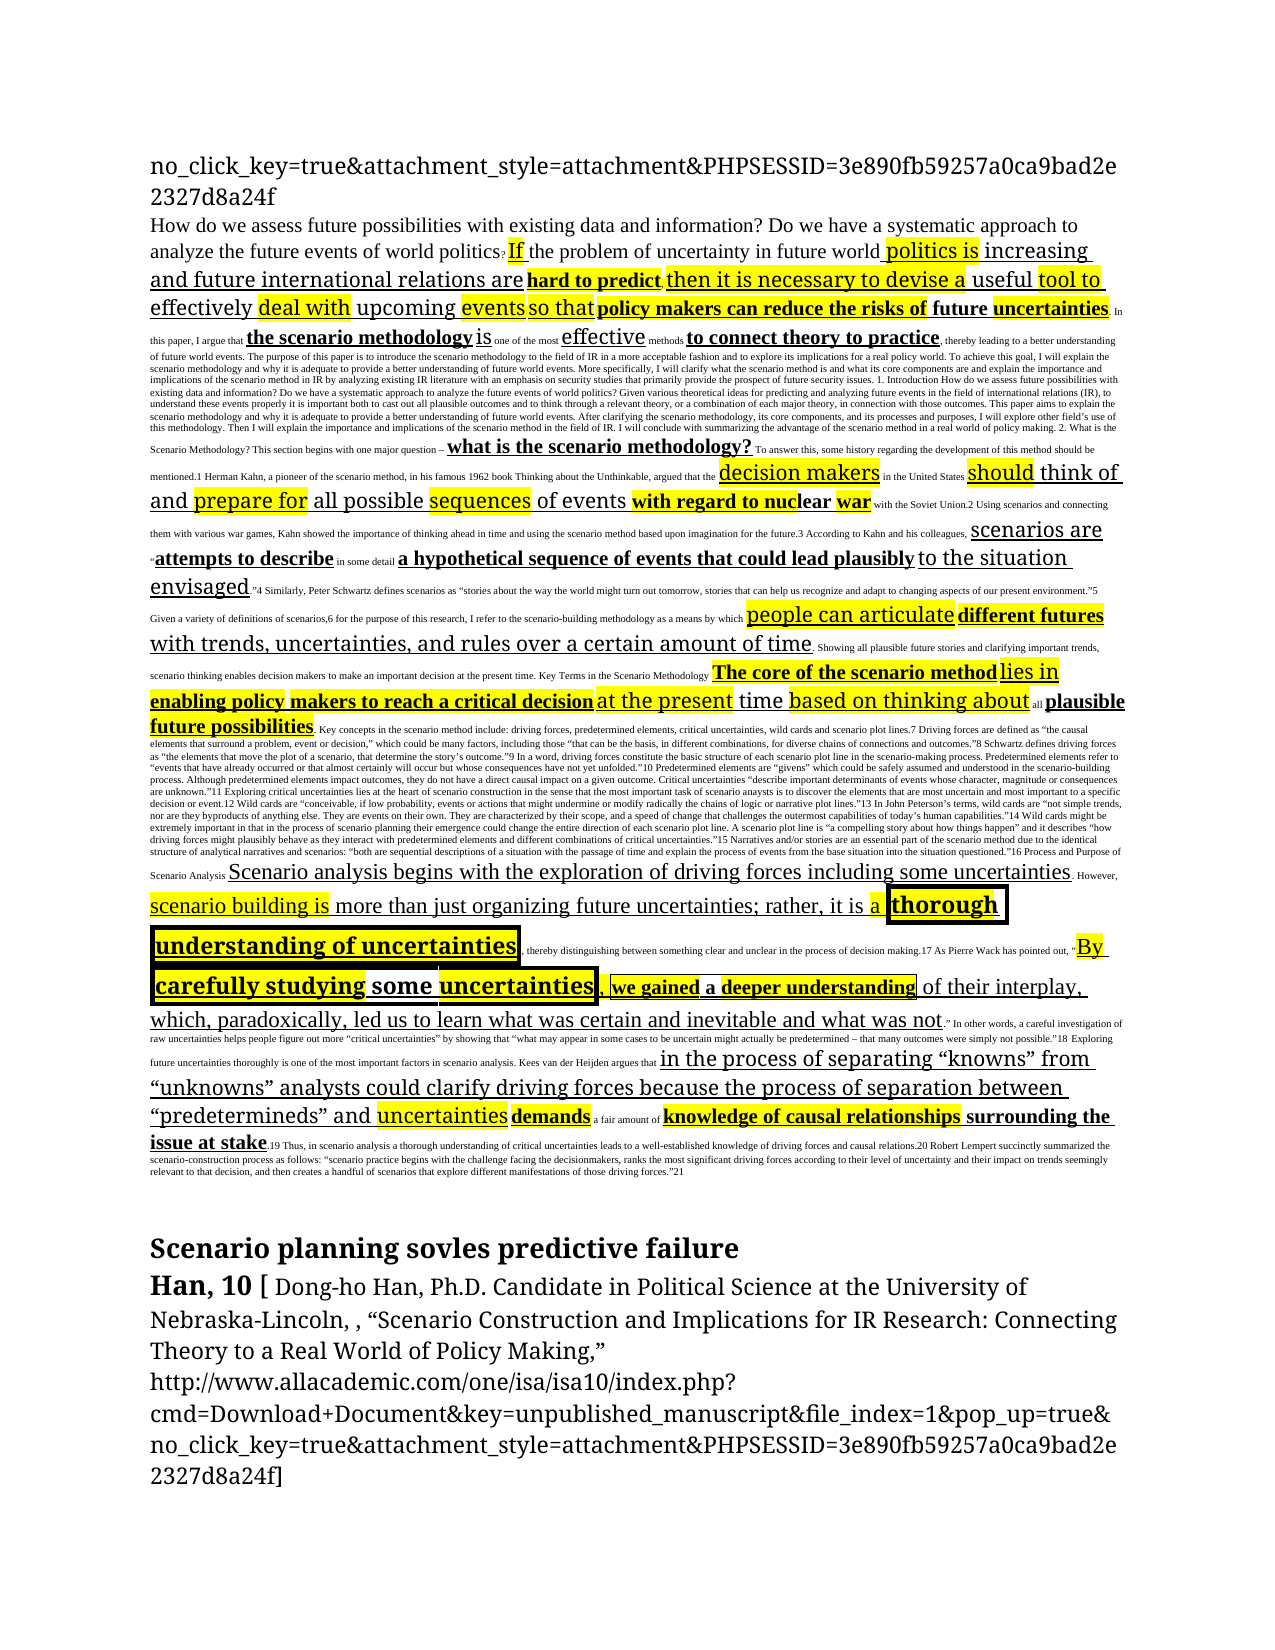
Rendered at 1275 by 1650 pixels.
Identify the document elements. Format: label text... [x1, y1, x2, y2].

text How do we assess future possibilities with existing data and information? Do we have a systematic approach to analyze the future events of world politics? If the problem of uncertainty in future world politics is increasing and future international relations are hard to predict, then it is necessary to devise a useful tool to effectively deal with upcoming events so that policy makers can reduce the risks of future uncertainties. In this paper, I argue that the scenario methodology is one of the most effective methods to connect theory to practice, thereby leading to a better understanding of future world events. The purpose of this paper is to introduce the scenario methodology to the field of IR in a more acceptable fashion and to explore its implications for a real policy world. To achieve this goal, I will explain the scenario methodology and why it is adequate to provide a better understanding of future world events. More specifically, I will clarify what the scenario method is and what its core components are and explain the importance and implications of the scenario method in IR by analyzing existing IR literature with an emphasis on security studies that primarily provide the prospect of future security issues. 1. Introduction How do we assess future possibilities with existing data and information? Do we have a systematic approach to analyze the future events of world politics? Given various theoretical ideas for predicting and analyzing future events in the field of international relations (IR), to understand these events properly it is important both to cast out all plausible outcomes and to think through a relevant theory, or a combination of each major theory, in connection with those outcomes. This paper aims to explain the scenario methodology and why it is adequate to provide a better understanding of future world events. After clarifying the scenario methodology, its core components, and its processes and purposes, I will explore other field’s use of this methodology. Then I will explain the importance and implications of the scenario method in the field of IR. I will conclude with summarizing the advantage of the scenario method in a real world of policy making. 2. What is the Scenario Methodology? This section begins with one major question – what is the scenario methodology? To answer this, some history regarding the development of this method should be mentioned.1 Herman Kahn, a pioneer of the scenario method, in his famous 1962 book Thinking about the Unthinkable, argued that the decision makers in the United States should think of and prepare for all possible sequences of events with regard to nuclear war with the Soviet Union.2 Using scenarios and connecting them with various war games, Kahn showed the importance of thinking ahead in time and using the scenario method based upon imagination for the future.3 According to Kahn and his colleagues, scenarios are “attempts to describe in some detail a hypothetical sequence of events that could lead plausibly to the situation envisaged.”4 Similarly, Peter Schwartz defines scenarios as “stories about the way the world might turn out tomorrow, stories that can help us recognize and adapt to changing aspects of our present environment.”5 Given a variety of definitions of scenarios,6 for the purpose of this research, I refer to the scenario-building methodology as a means by which people can articulate different futures with trends, uncertainties, and rules over a certain amount of time. Showing all plausible future stories and clarifying important trends, scenario thinking enables decision makers to make an important decision at the present time. Key Terms in the Scenario Methodology The core of the scenario method lies in enabling policy makers to reach a critical decision at the present time based on thinking about all plausible future possibilities. Key concepts in the scenario method include: driving forces, predetermined elements, critical uncertainties, wild cards and scenario plot lines.7 Driving forces are defined as “the causal elements that surround a problem, event or decision,” which could be many factors, including those “that can be the basis, in different combinations, for diverse chains of connections and outcomes.”8 Schwartz defines driving forces as “the elements that move the plot of a scenario, that determine the story’s outcome.”9 In a word, driving forces constitute the basic structure of each scenario plot line in the scenario-making process. Predetermined elements refer to “events that have already occurred or that almost certainly will occur but whose consequences have not yet unfolded.”10 Predetermined elements are “givens” which could be safely assumed and understood in the scenario-building process. Although predetermined elements impact outcomes, they do not have a direct causal impact on a given outcome. Critical uncertainties “describe important determinants of events whose character, magnitude or consequences are unknown.”11 Exploring critical uncertainties lies at the heart of scenario construction in the sense that the most important task of scenario anaysts is to discover the elements that are most uncertain and most important to a specific decision or event.12 Wild cards are “conceivable, if low probability, events or actions that might undermine or modify radically the chains of logic or narrative plot lines.”13 In John Peterson’s terms, wild cards are “not simple trends, nor are they byproducts of anything else. They are events on their own. They are characterized by their scope, and a speed of change that challenges the outermost capabilities of today’s human capabilities.”14 Wild cards might be extremely important in that in the process of scenario planning their emergence could change the entire direction of each scenario plot line. A scenario plot line is “a compelling story about how things happen” and it describes “how driving forces might plausibly behave as they interact with predetermined elements and different combinations of critical uncertainties.”15 Narratives and/or stories are an essential part of the scenario method due to the identical structure of analytical narratives and scenarios: “both are sequential descriptions of a situation with the passage of time and explain the process of events from the base situation into the situation questioned.”16 Process and Purpose of Scenario Analysis Scenario analysis begins with the exploration of driving forces including some uncertainties. However, scenario building is more than just organizing future uncertainties; rather, it is a thorough understanding of uncertainties, thereby distinguishing between something clear and unclear in the process of decision making.17 As Pierre Wack has pointed out, “By carefully studying some uncertainties, we gained a deeper understanding of their interplay, which, paradoxically, led us to learn what was certain and inevitable and what was not.” In other words, a careful investigation of raw uncertainties helps people figure out more “critical uncertainties” by showing that “what may appear in some cases to be uncertain might actually be predetermined – that many outcomes were simply not possible.”18 Exploring future uncertainties thoroughly is one of the most important factors in scenario analysis. Kees van der Heijden argues that in the process of separating “knowns” from “unknowns” analysts could clarify driving forces because the process of separation between “predetermineds” and uncertainties demands a fair amount of knowledge of causal relationships surrounding the issue at stake.19 Thus, in scenario analysis a thorough understanding of critical uncertainties leads to a well-established knowledge of driving forces and causal relations.20 Robert Lempert succinctly summarized the scenario-construction process as follows: “scenario practice begins with the challenge facing the decisionmakers, ranks the most significant driving forces according to their level of uncertainty and their impact on trends seemingly relevant to that decision, and then creates a handful of scenarios that explore different manifestations of those driving forces.”21 [150, 212, 1125, 1178]
text Han, 10 [ Dong-ho Han, Ph.D. Candidate in Political Science at the University of Nebraska-Lincoln, , “Scenario Construction and Implications for IR Research: Connecting Theory to a Real World of Policy Making,” http://www.allacademic.com/one/isa/isa10/index.php?cmd=Download+Document&key=unpublished_manuscript&file_index=1&pop_up=true&no_click_key=true&attachment_style=attachment&PHPSESSID=3e890fb59257a0ca9bad2e2327d8a24f] [150, 1267, 1125, 1491]
subtitle Scenario planning sovles predictive failure [150, 1230, 1125, 1267]
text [150, 150, 1125, 212]
